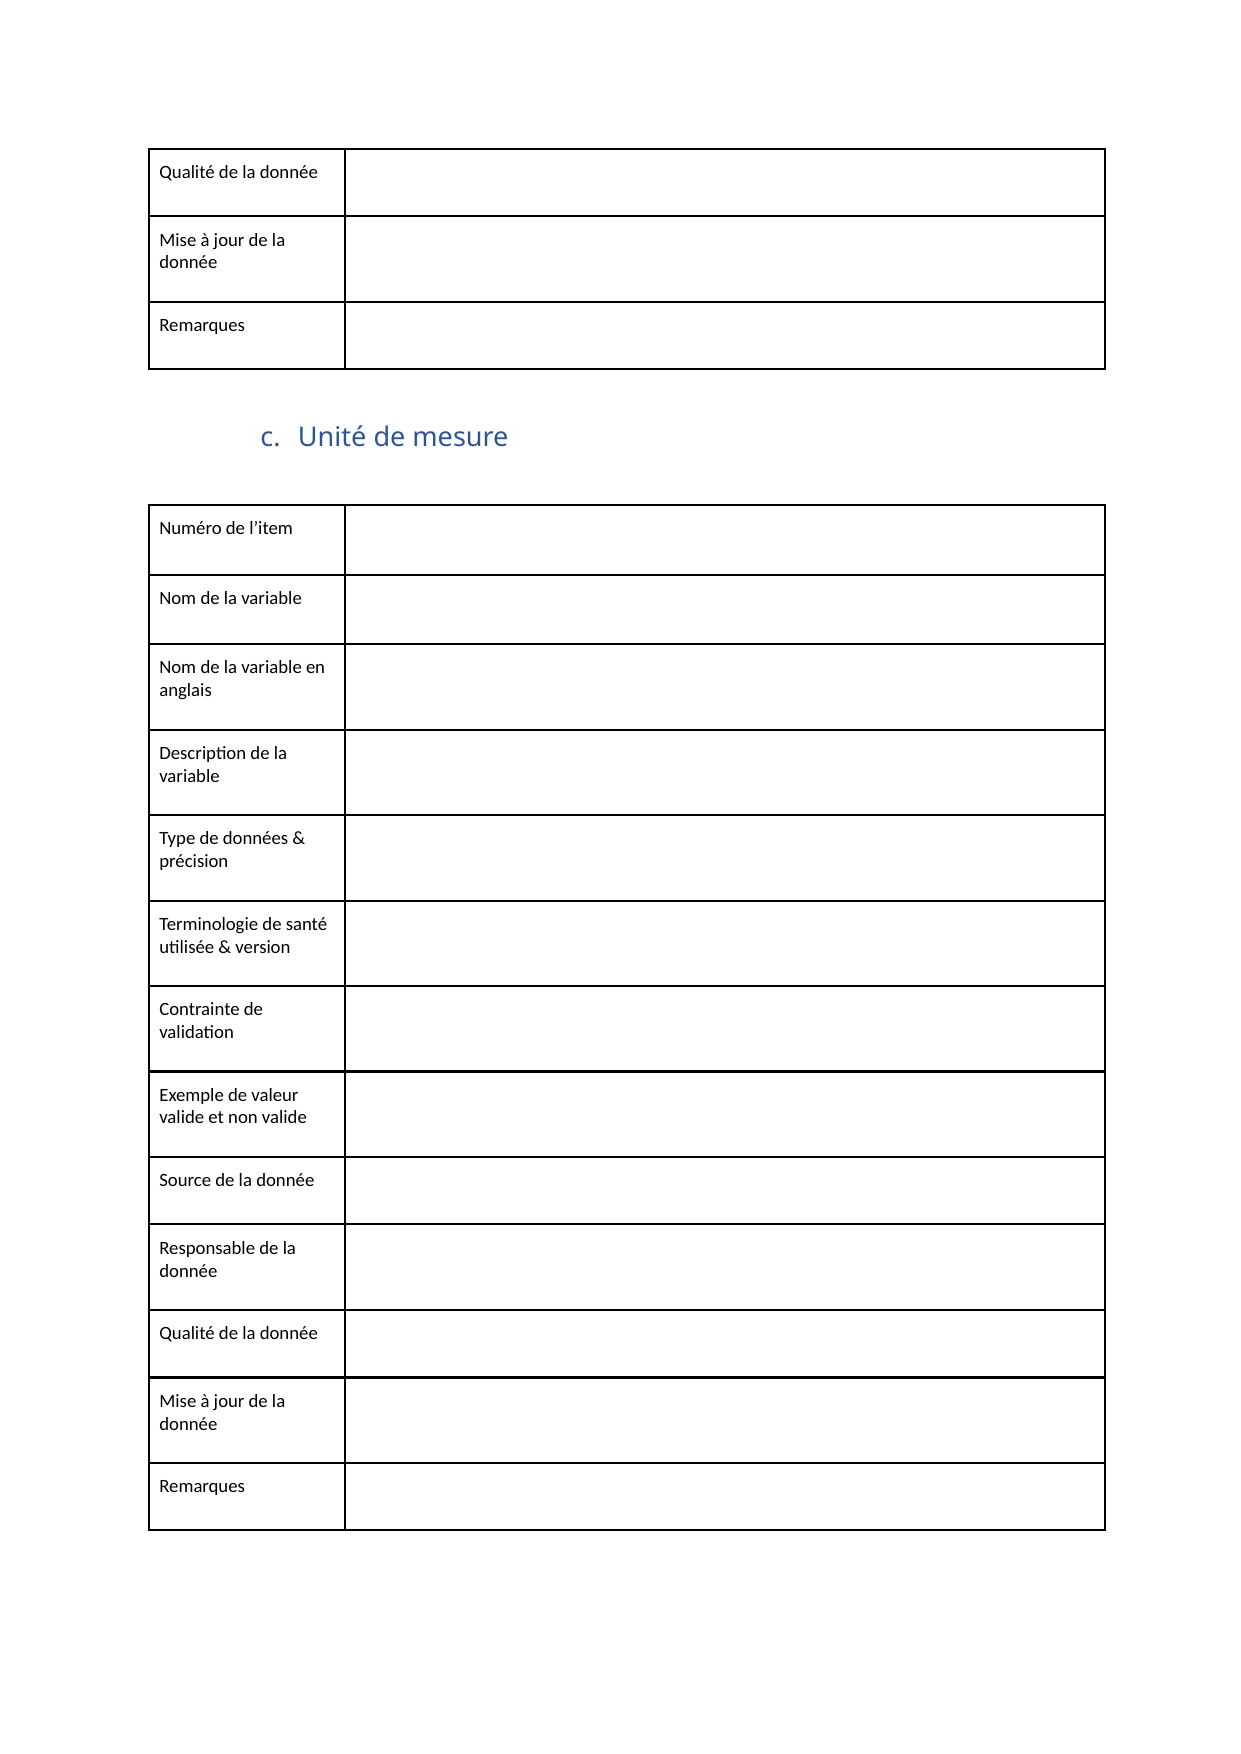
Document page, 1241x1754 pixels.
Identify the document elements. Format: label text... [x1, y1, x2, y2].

table_cell Description de la variable [150, 731, 344, 814]
table_cell Remarques [150, 1464, 344, 1529]
table_cell Mise à jour de la donnée [150, 1379, 344, 1462]
table_cell [346, 1225, 1104, 1309]
table_cell Nom de la variable en anglais [150, 645, 344, 729]
table_cell [346, 303, 1104, 368]
table_cell [346, 576, 1104, 643]
table_cell [346, 217, 1104, 301]
table_cell Qualité de la donnée [150, 1311, 344, 1376]
table_cell [346, 1158, 1104, 1223]
table_cell Remarques [150, 303, 344, 368]
table_cell Source de la donnée [150, 1158, 344, 1223]
table_cell Mise à jour de la donnée [150, 217, 344, 301]
table_cell Type de données & précision [150, 816, 344, 899]
table_cell [346, 645, 1104, 729]
table_cell [346, 1464, 1104, 1529]
table_header [346, 506, 1104, 573]
subtitle Unité de mesure [260, 417, 1093, 454]
table_cell [346, 987, 1104, 1070]
table_cell Terminologie de santé utilisée & version [150, 902, 344, 985]
table_cell Responsable de la donnée [150, 1225, 344, 1309]
table_cell [346, 731, 1104, 814]
table_cell Nom de la variable [150, 576, 344, 643]
table_cell [346, 902, 1104, 985]
table_header Numéro de l’item [150, 506, 344, 573]
table_cell [346, 1311, 1104, 1376]
table_cell Qualité de la donnée [150, 150, 344, 215]
table_cell Exemple de valeur valide et non valide [150, 1073, 344, 1156]
table_cell [346, 816, 1104, 899]
table_cell [346, 150, 1104, 215]
table_cell [346, 1379, 1104, 1462]
table_cell [346, 1073, 1104, 1156]
table_cell Contrainte de validation [150, 987, 344, 1070]
